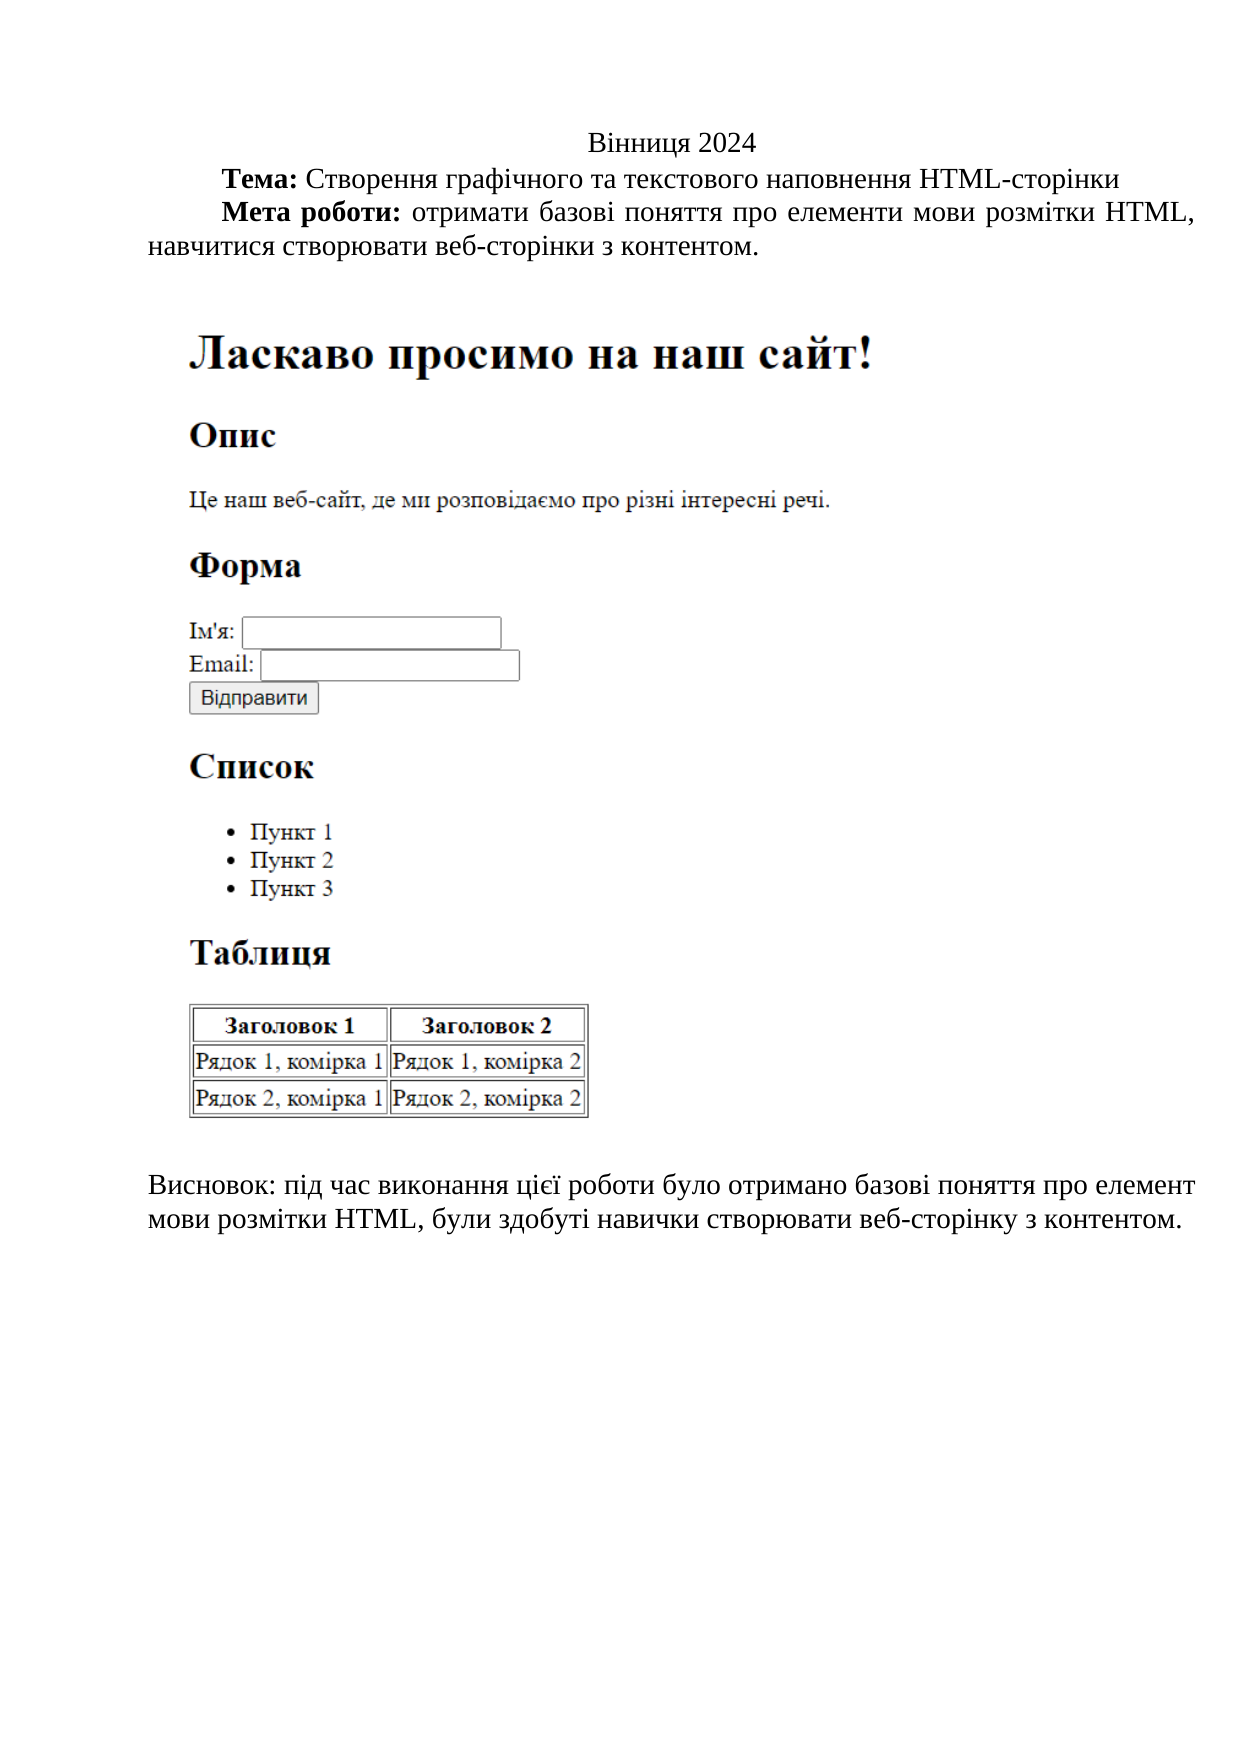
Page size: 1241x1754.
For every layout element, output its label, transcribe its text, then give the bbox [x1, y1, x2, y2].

text Вінниця 2024 [148, 125, 1196, 158]
text Мета роботи: отримати базові поняття про елементи мови розмітки HTML, навчитися створювати веб-сторінки з контентом. [148, 194, 1196, 261]
picture [177, 295, 1166, 1134]
subtitle Тема: Створення графічного та текстового наповнення HTML-сторінки [148, 161, 1196, 194]
text Висновок: під час виконання цієї роботи було отримано базові поняття про елемент мови розмітки HTML, були здобуті навички створювати веб-сторінку з контентом. [148, 1167, 1196, 1234]
